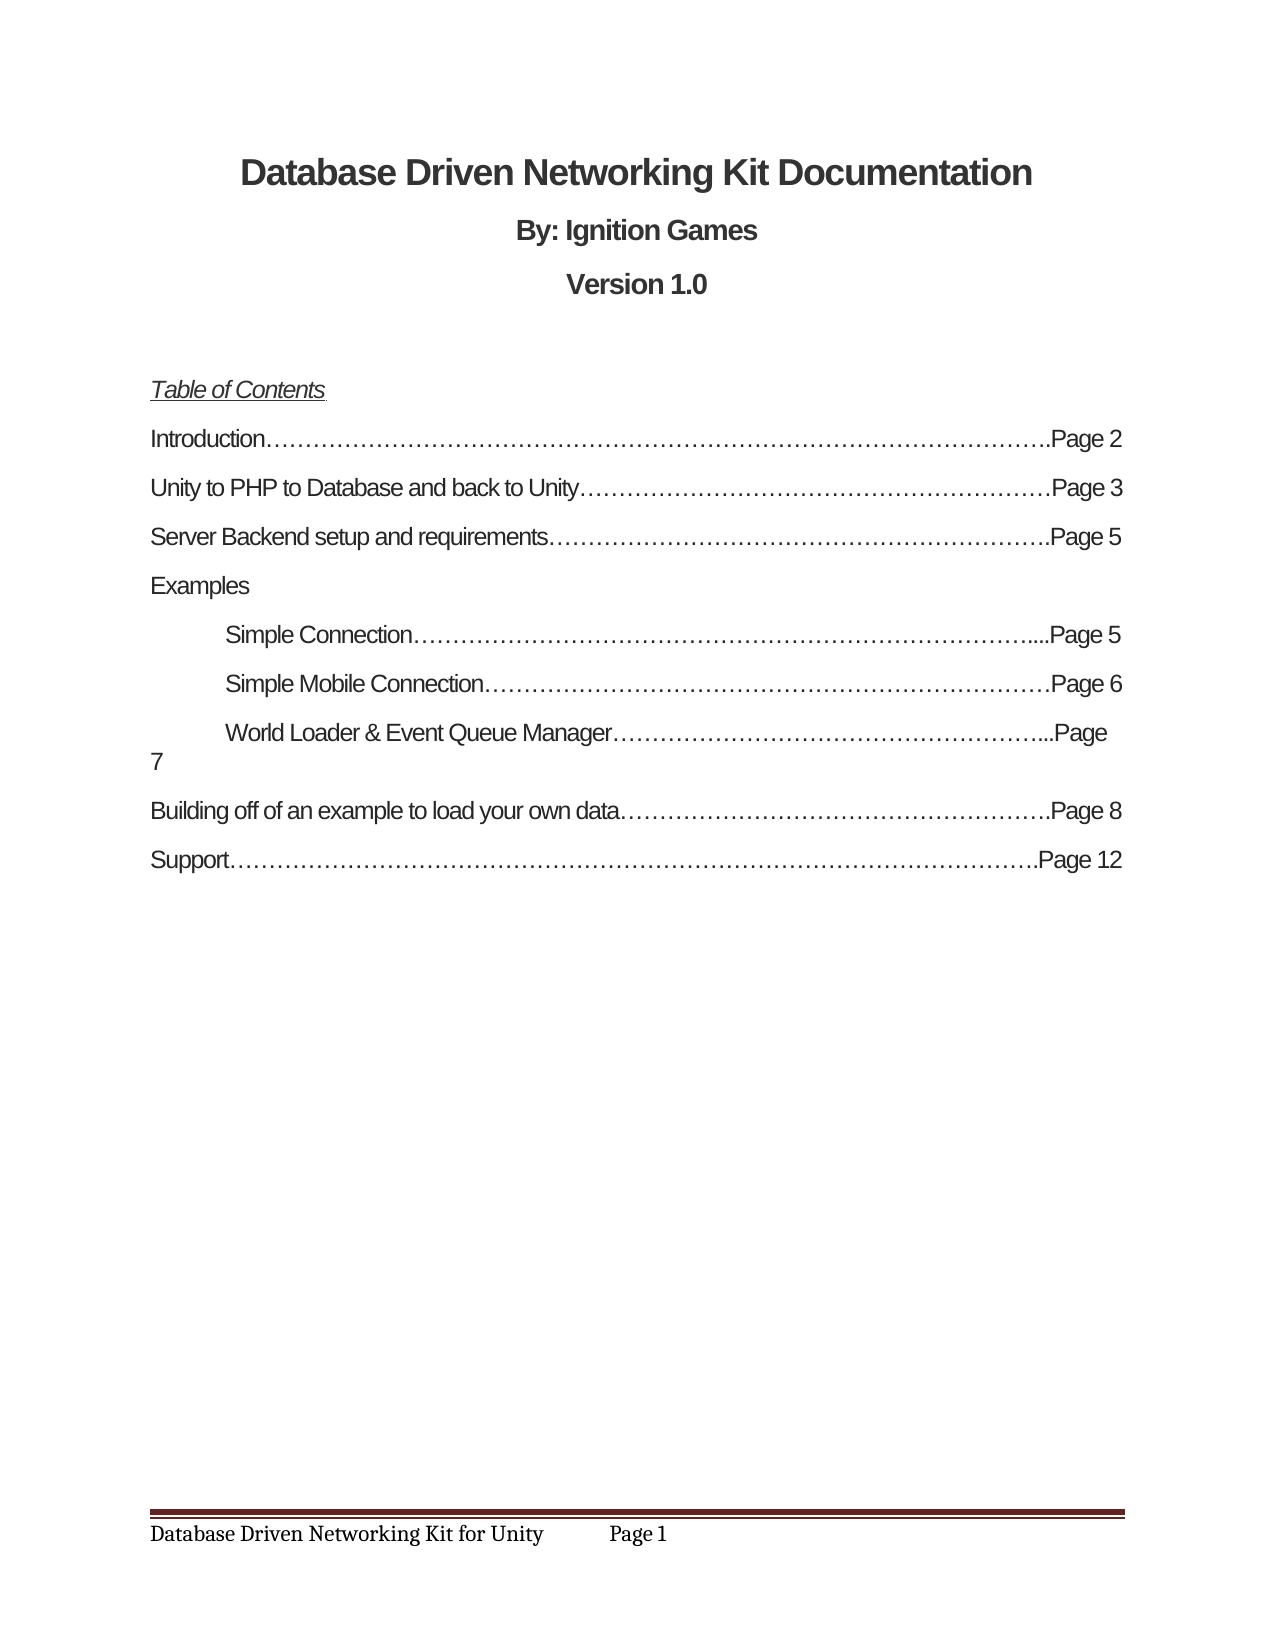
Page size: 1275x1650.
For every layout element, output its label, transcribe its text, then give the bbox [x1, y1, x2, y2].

text Simple Mobile Connection………………………………………………………………Page 6 [150, 669, 1125, 698]
text Server Backend setup and requirements……………………………………………………….Page 5 [150, 522, 1125, 551]
text World Loader & Event Queue Manager………………………………………………...Page 7 [150, 718, 1125, 776]
text Examples [150, 571, 1125, 600]
text Unity to PHP to Database and back to Unity……………………………………………………Page 3 [150, 473, 1125, 502]
text Version 1.0 [150, 267, 1125, 301]
text Simple Connection……………………………………………………………………....Page 5 [150, 620, 1125, 649]
text By: Ignition Games [150, 213, 1125, 247]
text Support………………………………………………………………………………………….Page 12 [150, 845, 1125, 874]
text Building off of an example to load your own data……………………………………………….Page 8 [150, 796, 1125, 825]
text Table of Contents [150, 375, 1125, 404]
text Database Driven Networking Kit Documentation [150, 150, 1125, 193]
text Introduction……………………………………………………………………………………….Page 2 [150, 424, 1125, 453]
